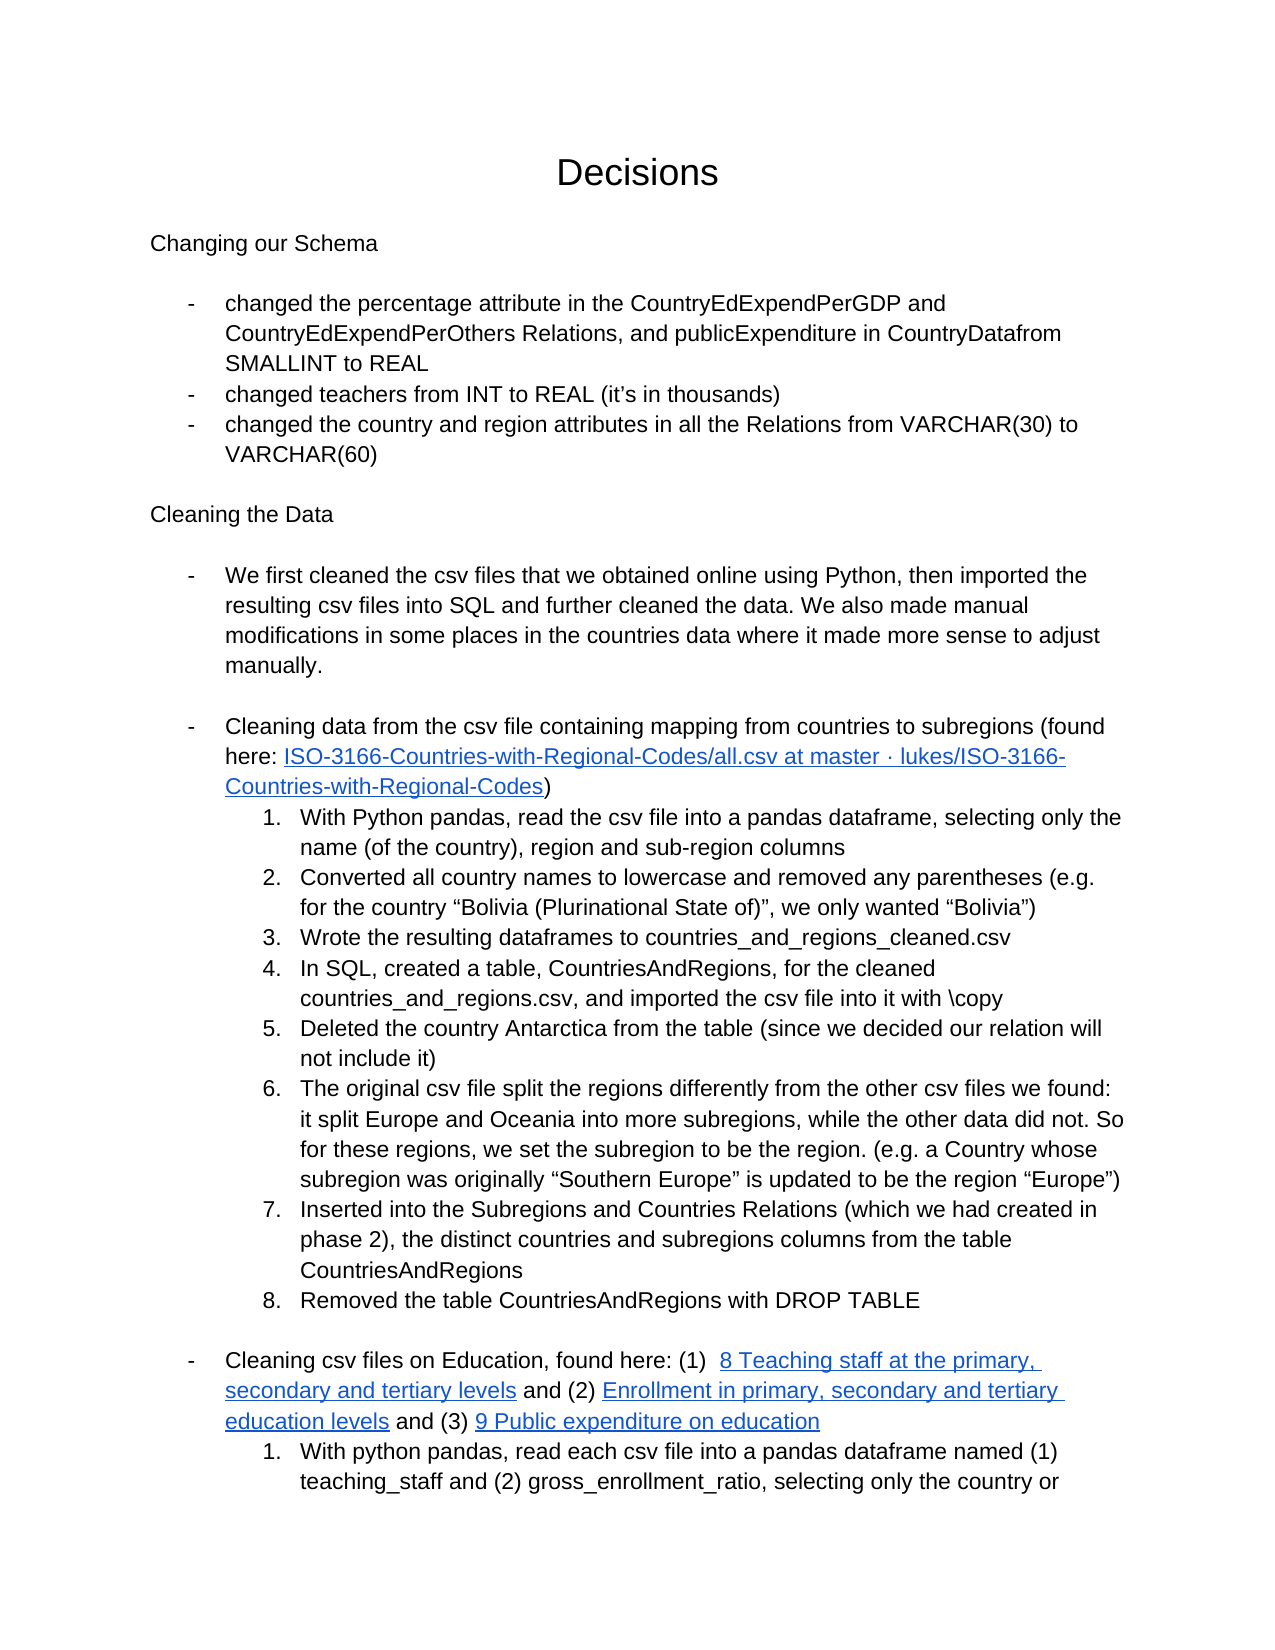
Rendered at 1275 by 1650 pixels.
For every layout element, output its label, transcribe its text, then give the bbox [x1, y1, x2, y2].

list Wrote the resulting dataframes to countries_and_regions_cleaned.csv [262, 924, 1125, 951]
title Decisions [150, 150, 1125, 193]
text Cleaning the Data [150, 501, 1125, 528]
list The original csv file split the regions differently from the other csv files we found: it split Europe and Oceania into more subregions, while the other data did not. So for these regions, we set the subregion to be the region. (e.g. a Country whose subregion was originally “Southern Europe” is updated to be the region “Europe”) [262, 1075, 1125, 1192]
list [262, 1438, 1125, 1494]
list Converted all country names to lowercase and removed any parentheses (e.g. for the country “Bolivia (Plurinational State of)”, we only wanted “Bolivia”) [262, 864, 1125, 921]
list Inserted into the Subregions and Countries Relations (which we had created in phase 2), the distinct countries and subregions columns from the table CountriesAndRegions [262, 1196, 1125, 1283]
list Cleaning data from the csv file containing mapping from countries to subregions (found here: ISO-3166-Countries-with-Regional-Codes/all.csv at master · lukes/ISO-3166-Countries-with-Regional-Codes) [187, 713, 1125, 800]
list Deleted the country Antarctica from the table (since we decided our relation will not include it) [262, 1015, 1125, 1072]
list In SQL, created a table, CountriesAndRegions, for the cleaned countries_and_regions.csv, and imported the csv file into it with \copy [262, 954, 1125, 1011]
text Changing our Schema [150, 229, 1125, 256]
list changed the country and region attributes in all the Relations from VARCHAR(30) to VARCHAR(60) [187, 411, 1125, 467]
list Removed the table CountriesAndRegions with DROP TABLE [262, 1287, 1125, 1313]
list We first cleaned the csv files that we obtained online using Python, then imported the resulting csv files into SQL and further cleaned the data. We also made manual modifications in some places in the countries data where it made more sense to adjust manually. [187, 562, 1125, 679]
list changed the percentage attribute in the CountryEdExpendPerGDP and CountryEdExpendPerOthers Relations, and publicExpenditure in CountryDatafrom SMALLINT to REAL [187, 290, 1125, 377]
list With Python pandas, read the csv file into a pandas dataframe, selecting only the name (of the country), region and sub-region columns [262, 803, 1125, 860]
list changed teachers from INT to REAL (it’s in thousands) [187, 381, 1125, 407]
list Cleaning csv files on Education, found here: (1) 8 Teaching staff at the primary, secondary and tertiary levels and (2) Enrollment in primary, secondary and tertiary education levels and (3) 9 Public expenditure on education [187, 1347, 1125, 1434]
